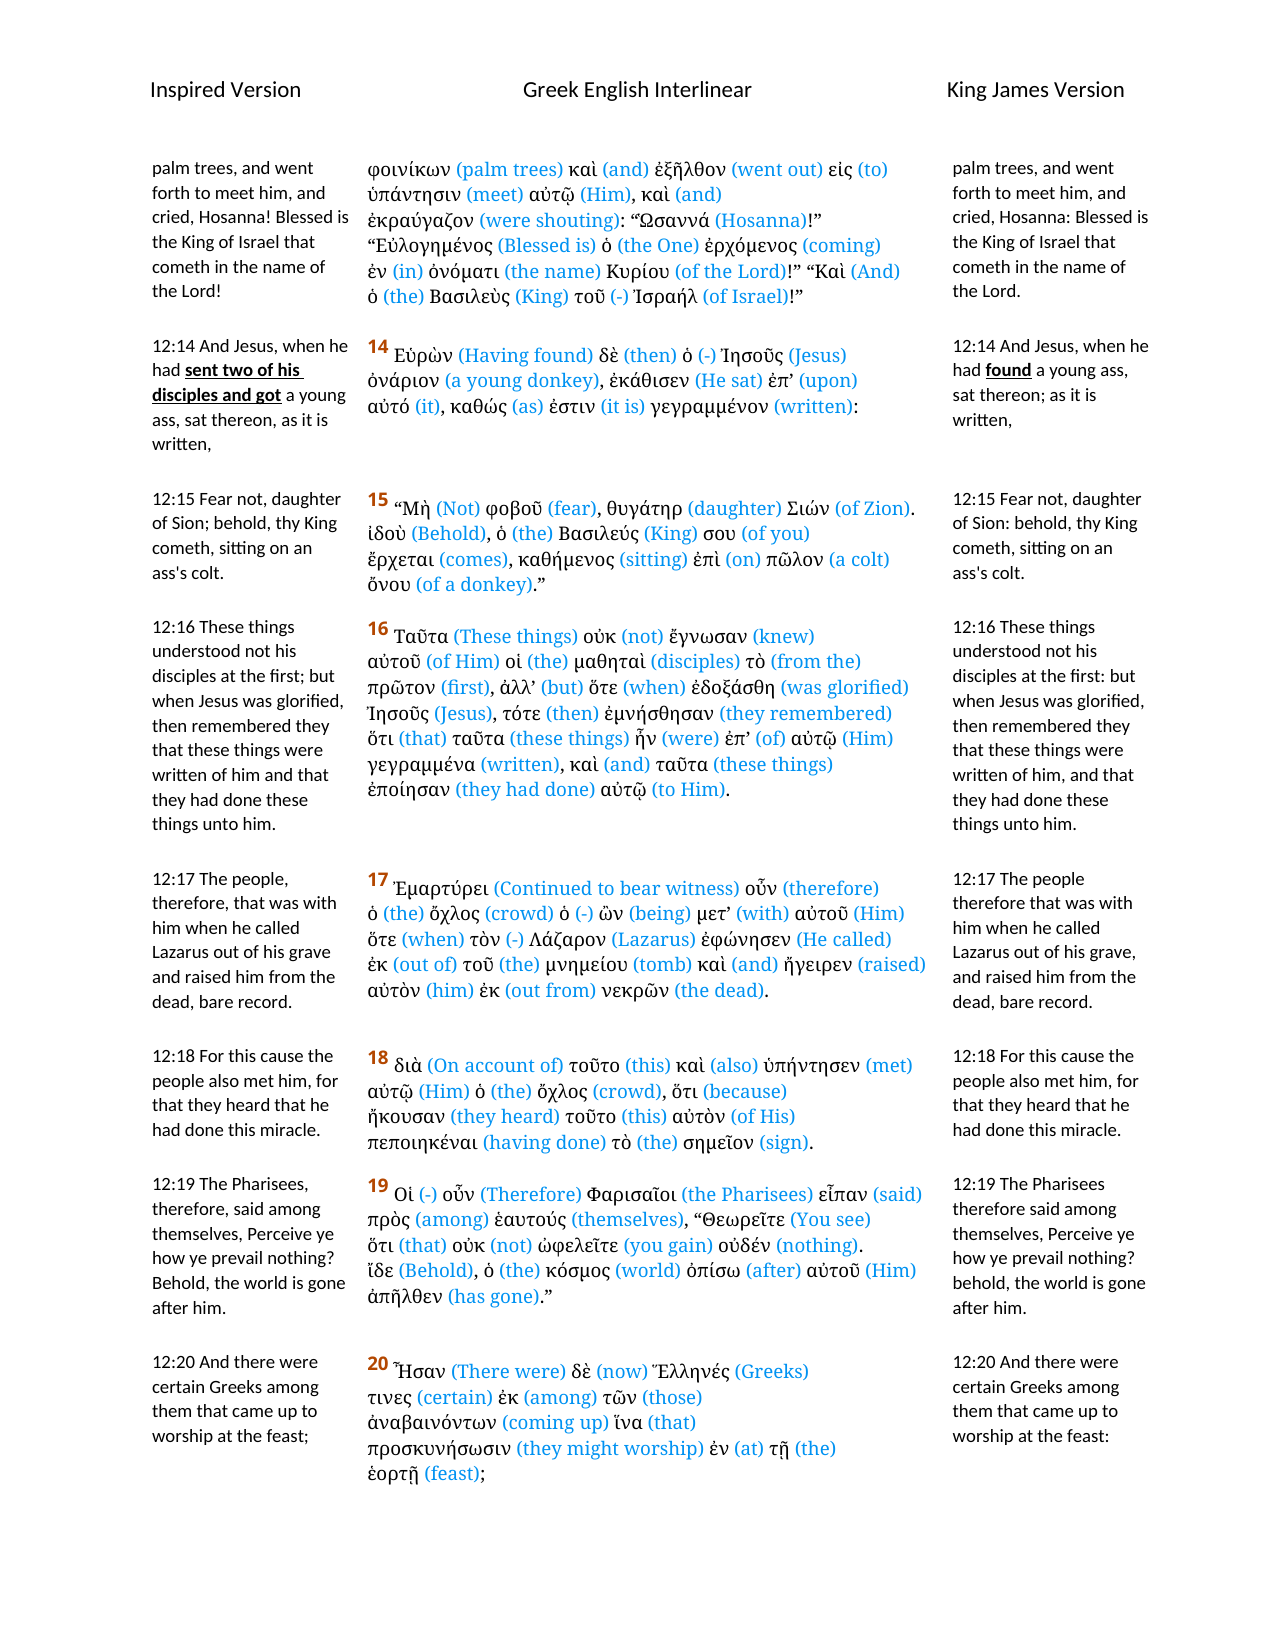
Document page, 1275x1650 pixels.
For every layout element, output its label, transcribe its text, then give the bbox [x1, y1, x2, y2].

table_cell 12:17 The people therefore that was with him when he called Lazarus out of his grave, and raised him from the dead, bare record. [941, 860, 1162, 1038]
table_cell 12:19 The Pharisees, therefore, said among themselves, Perceive ye how ye prevail nothing? Behold, the world is gone after him. [141, 1166, 361, 1344]
table_cell 20 Ἦσαν (There were) δὲ (now) Ἕλληνές (Greeks) τινες (certain) ἐκ (among) τῶν (those) ἀναβαινόντων (coming up) ἵνα (that) προσκυνήσωσιν (they might worship) ἐν (at) τῇ (the) ἑορτῇ (feast); [361, 1344, 941, 1492]
table_cell 16 Ταῦτα (These things) οὐκ (not) ἔγνωσαν (knew) αὐτοῦ (of Him) οἱ (the) μαθηταὶ (disciples) τὸ (from the) πρῶτον (first), ἀλλ’ (but) ὅτε (when) ἐδοξάσθη (was glorified) Ἰησοῦς (Jesus), τότε (then) ἐμνήσθησαν (they remembered) ὅτι (that) ταῦτα (these things) ἦν (were) ἐπ’ (of) αὐτῷ (Him) γεγραμμένα (written), καὶ (and) ταῦτα (these things) ἐποίησαν (they had done) αὐτῷ (to Him). [361, 609, 941, 860]
table_cell 12:17 The people, therefore, that was with him when he called Lazarus out of his grave and raised him from the dead, bare record. [141, 860, 361, 1038]
table_cell 14 Εὑρὼν (Having found) δὲ (then) ὁ (-) Ἰησοῦς (Jesus) ὀνάριον (a young donkey), ἐκάθισεν (He sat) ἐπ’ (upon) αὐτό (it), καθώς (as) ἐστιν (it is) γεγραμμένον (written): [361, 328, 941, 481]
table_cell 15 “Μὴ (Not) φοβοῦ (fear), θυγάτηρ (daughter) Σιών (of Zion). ἰδοὺ (Behold), ὁ (the) Βασιλεύς (King) σου (of you) ἔρχεται (comes), καθήμενος (sitting) ἐπὶ (on) πῶλον (a colt) ὄνου (of a donkey).” [361, 481, 941, 609]
table_cell 17 Ἐμαρτύρει (Continued to bear witness) οὖν (therefore) ὁ (the) ὄχλος (crowd) ὁ (-) ὢν (being) μετ’ (with) αὐτοῦ (Him) ὅτε (when) τὸν (-) Λάζαρον (Lazarus) ἐφώνησεν (He called) ἐκ (out of) τοῦ (the) μνημείου (tomb) καὶ (and) ἤγειρεν (raised) αὐτὸν (him) ἐκ (out from) νεκρῶν (the dead). [361, 860, 941, 1038]
table_cell 12:20 And there were certain Greeks among them that came up to worship at the feast; [141, 1344, 361, 1492]
table_cell 12:14 And Jesus, when he had found a young ass, sat thereon; as it is written, [941, 328, 1162, 481]
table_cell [361, 150, 941, 328]
table_cell 12:18 For this cause the people also met him, for that they heard that he had done this miracle. [141, 1038, 361, 1166]
table_cell 12:15 Fear not, daughter of Sion: behold, thy King cometh, sitting on an ass's colt. [941, 481, 1162, 609]
table_cell 12:16 These things understood not his disciples at the first: but when Jesus was glorified, then remembered they that these things were written of him, and that they had done these things unto him. [941, 609, 1162, 860]
table_cell 19 Οἱ (-) οὖν (Therefore) Φαρισαῖοι (the Pharisees) εἶπαν (said) πρὸς (among) ἑαυτούς (themselves), “Θεωρεῖτε (You see) ὅτι (that) οὐκ (not) ὠφελεῖτε (you gain) οὐδέν (nothing). ἴδε (Behold), ὁ (the) κόσμος (world) ὀπίσω (after) αὐτοῦ (Him) ἀπῆλθεν (has gone).” [361, 1166, 941, 1344]
table_cell 12:20 And there were certain Greeks among them that came up to worship at the feast: [941, 1344, 1162, 1492]
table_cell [941, 150, 1162, 328]
table_cell 12:19 The Pharisees therefore said among themselves, Perceive ye how ye prevail nothing? behold, the world is gone after him. [941, 1166, 1162, 1344]
table_cell 18 διὰ (On account of) τοῦτο (this) καὶ (also) ὑπήντησεν (met) αὐτῷ (Him) ὁ (the) ὄχλος (crowd), ὅτι (because) ἤκουσαν (they heard) τοῦτο (this) αὐτὸν (of His) πεποιηκέναι (having done) τὸ (the) σημεῖον (sign). [361, 1038, 941, 1166]
table_cell 12:16 These things understood not his disciples at the first; but when Jesus was glorified, then remembered they that these things were written of him and that they had done these things unto him. [141, 609, 361, 860]
table_cell 12:15 Fear not, daughter of Sion; behold, thy King cometh, sitting on an ass's colt. [141, 481, 361, 609]
table_cell 12:14 And Jesus, when he had sent two of his disciples and got a young ass, sat thereon, as it is written, [141, 328, 361, 481]
table_cell 12:18 For this cause the people also met him, for that they heard that he had done this miracle. [941, 1038, 1162, 1166]
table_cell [141, 150, 361, 328]
